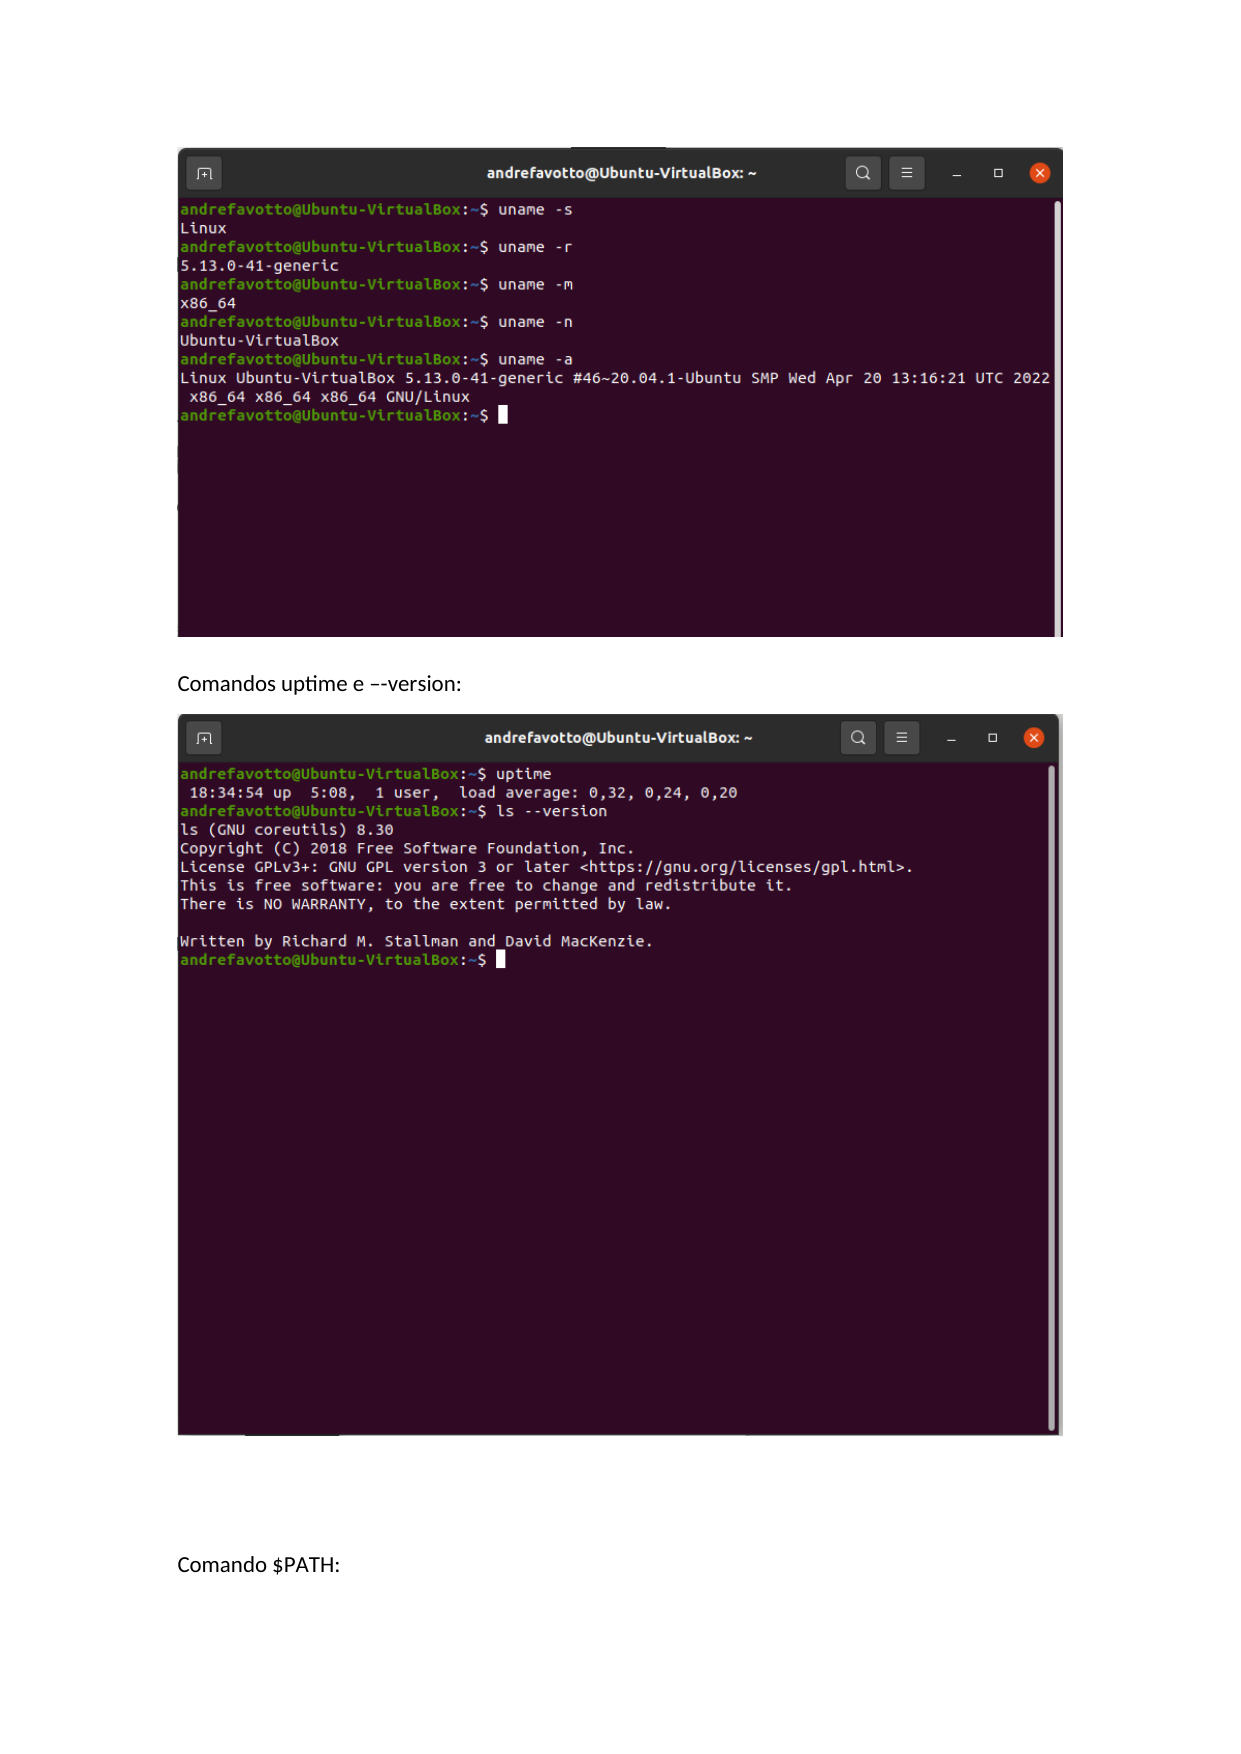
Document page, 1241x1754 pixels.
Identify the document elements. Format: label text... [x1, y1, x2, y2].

text Comando $PATH: [177, 1550, 1063, 1578]
text Comandos uptime e –-version: [177, 637, 1063, 697]
picture [177, 714, 1063, 1436]
picture [177, 147, 1063, 637]
